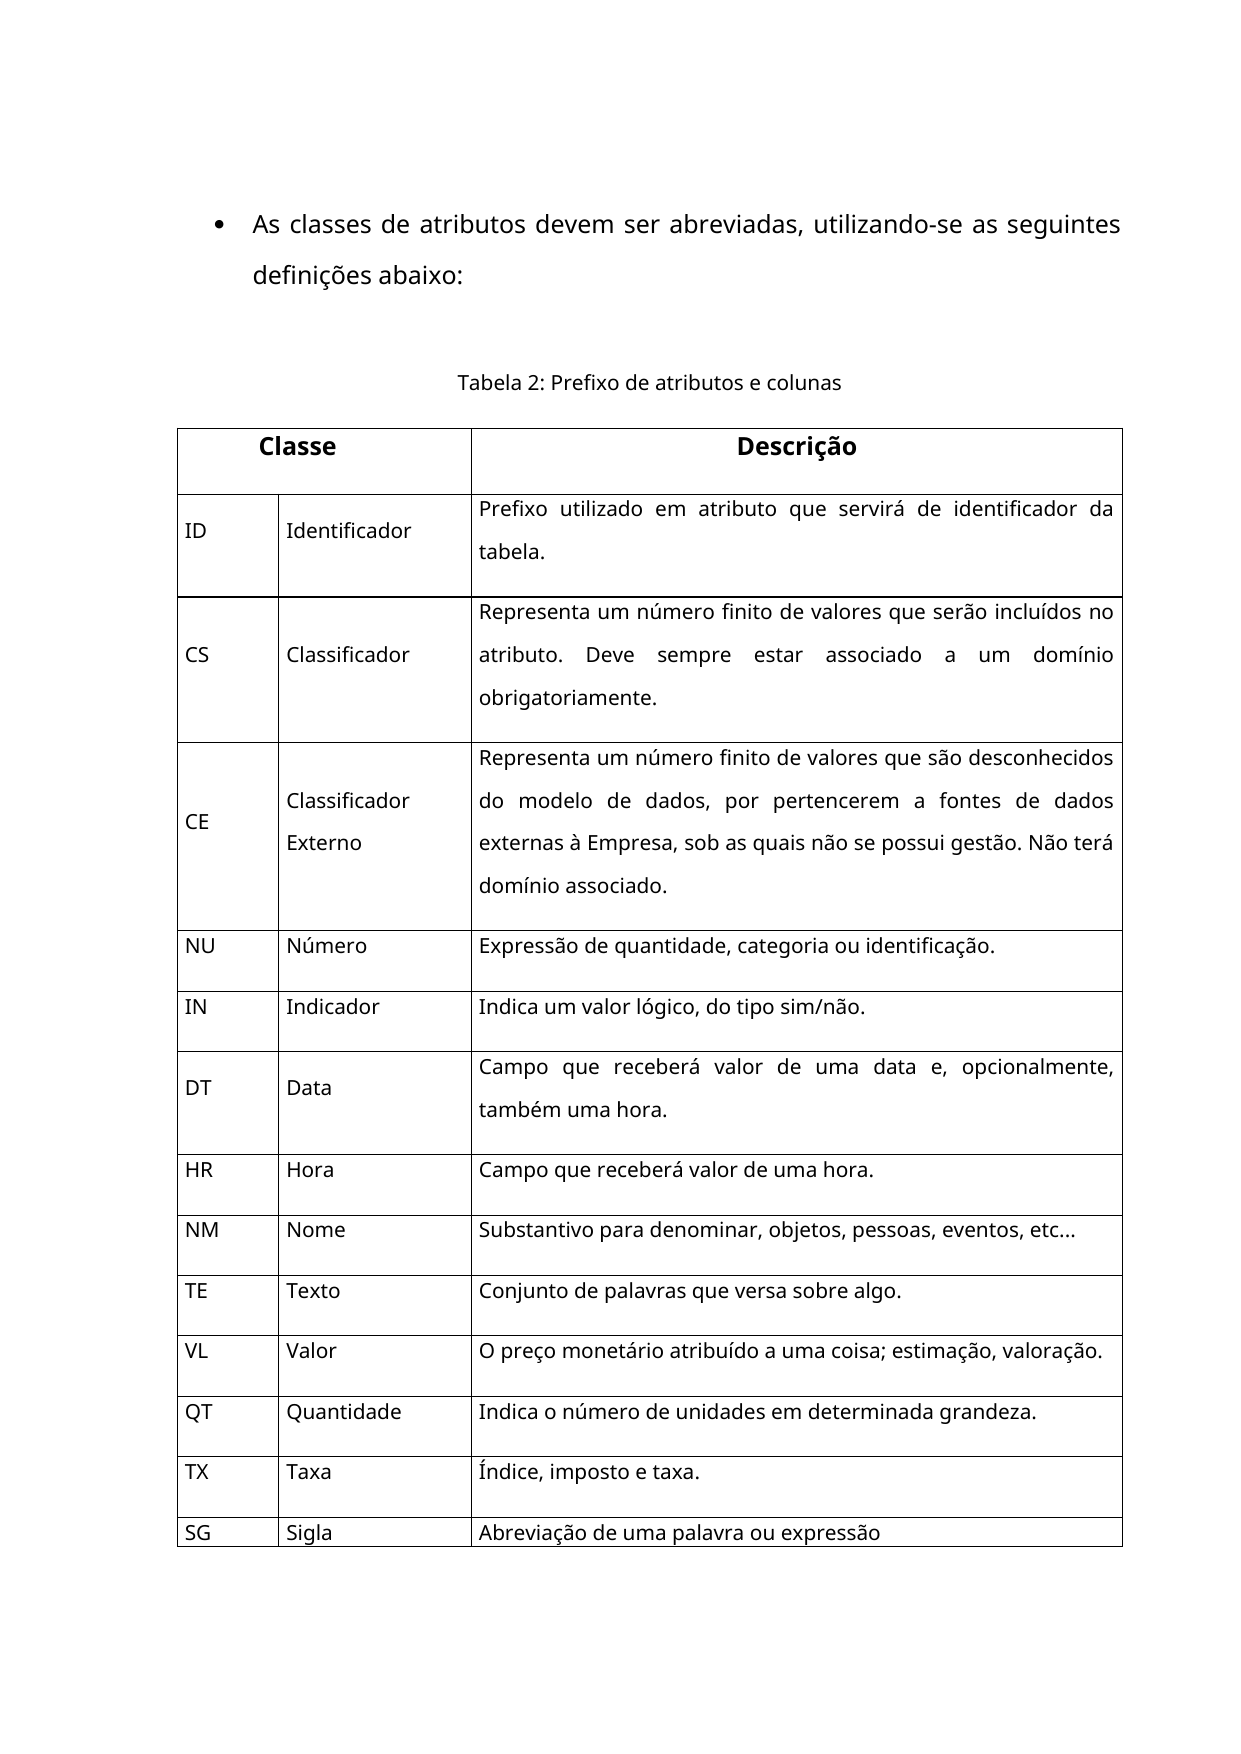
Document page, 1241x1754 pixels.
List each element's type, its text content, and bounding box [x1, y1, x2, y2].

table_cell Classificador Externo [279, 743, 471, 930]
table_cell HR [178, 1155, 278, 1214]
table_cell Taxa [279, 1457, 471, 1517]
table_cell CS [178, 598, 278, 742]
table_cell Valor [279, 1336, 471, 1396]
table_cell TE [178, 1276, 278, 1335]
table_cell Indica o número de unidades em determinada grandeza. [472, 1397, 1122, 1456]
table_header Descrição [472, 429, 1122, 493]
table_cell CE [178, 743, 278, 930]
table_cell Texto [279, 1276, 471, 1335]
table_cell Substantivo para denominar, objetos, pessoas, eventos, etc... [472, 1216, 1122, 1275]
table_cell TX [178, 1457, 278, 1517]
table_cell ID [178, 495, 278, 596]
table_cell Número [279, 931, 471, 991]
table_cell SG [178, 1518, 278, 1546]
table_header Classe [178, 429, 471, 493]
table_cell DT [178, 1052, 278, 1154]
table_cell IN [178, 992, 278, 1051]
table_cell NM [178, 1216, 278, 1275]
table_cell O preço monetário atribuído a uma coisa; estimação, valoração. [472, 1336, 1122, 1396]
table_cell Índice, imposto e taxa. [472, 1457, 1122, 1517]
table_cell Classificador [279, 598, 471, 742]
table_cell Prefixo utilizado em atributo que servirá de identificador da tabela. [472, 495, 1122, 596]
table_cell Hora [279, 1155, 471, 1214]
table_cell NU [178, 931, 278, 991]
table_cell Indica um valor lógico, do tipo sim/não. [472, 992, 1122, 1051]
table_cell Expressão de quantidade, categoria ou identificação. [472, 931, 1122, 991]
table_cell Indicador [279, 992, 471, 1051]
table_cell Identificador [279, 495, 471, 596]
table_cell Campo que receberá valor de uma hora. [472, 1155, 1122, 1214]
table_cell Nome [279, 1216, 471, 1275]
table_cell Sigla [279, 1518, 471, 1546]
list As classes de atributos devem ser abreviadas, utilizando-se as seguintes definições abaixo: [215, 207, 1122, 292]
table_cell VL [178, 1336, 278, 1396]
table_cell Representa um número finito de valores que serão incluídos no atributo. Deve sempre estar associado a um domínio obrigatoriamente. [472, 598, 1122, 742]
table_cell QT [178, 1397, 278, 1456]
text Tabela 2: Prefixo de atributos e colunas [177, 368, 1122, 397]
table_cell Campo que receberá valor de uma data e, opcionalmente, também uma hora. [472, 1052, 1122, 1154]
table_cell Quantidade [279, 1397, 471, 1456]
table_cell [472, 1518, 1122, 1546]
table_cell Representa um número finito de valores que são desconhecidos do modelo de dados, por pertencerem a fontes de dados externas à Empresa, sob as quais não se possui gestão. Não terá domínio associado. [472, 743, 1122, 930]
table_cell Conjunto de palavras que versa sobre algo. [472, 1276, 1122, 1335]
table_cell Data [279, 1052, 471, 1154]
